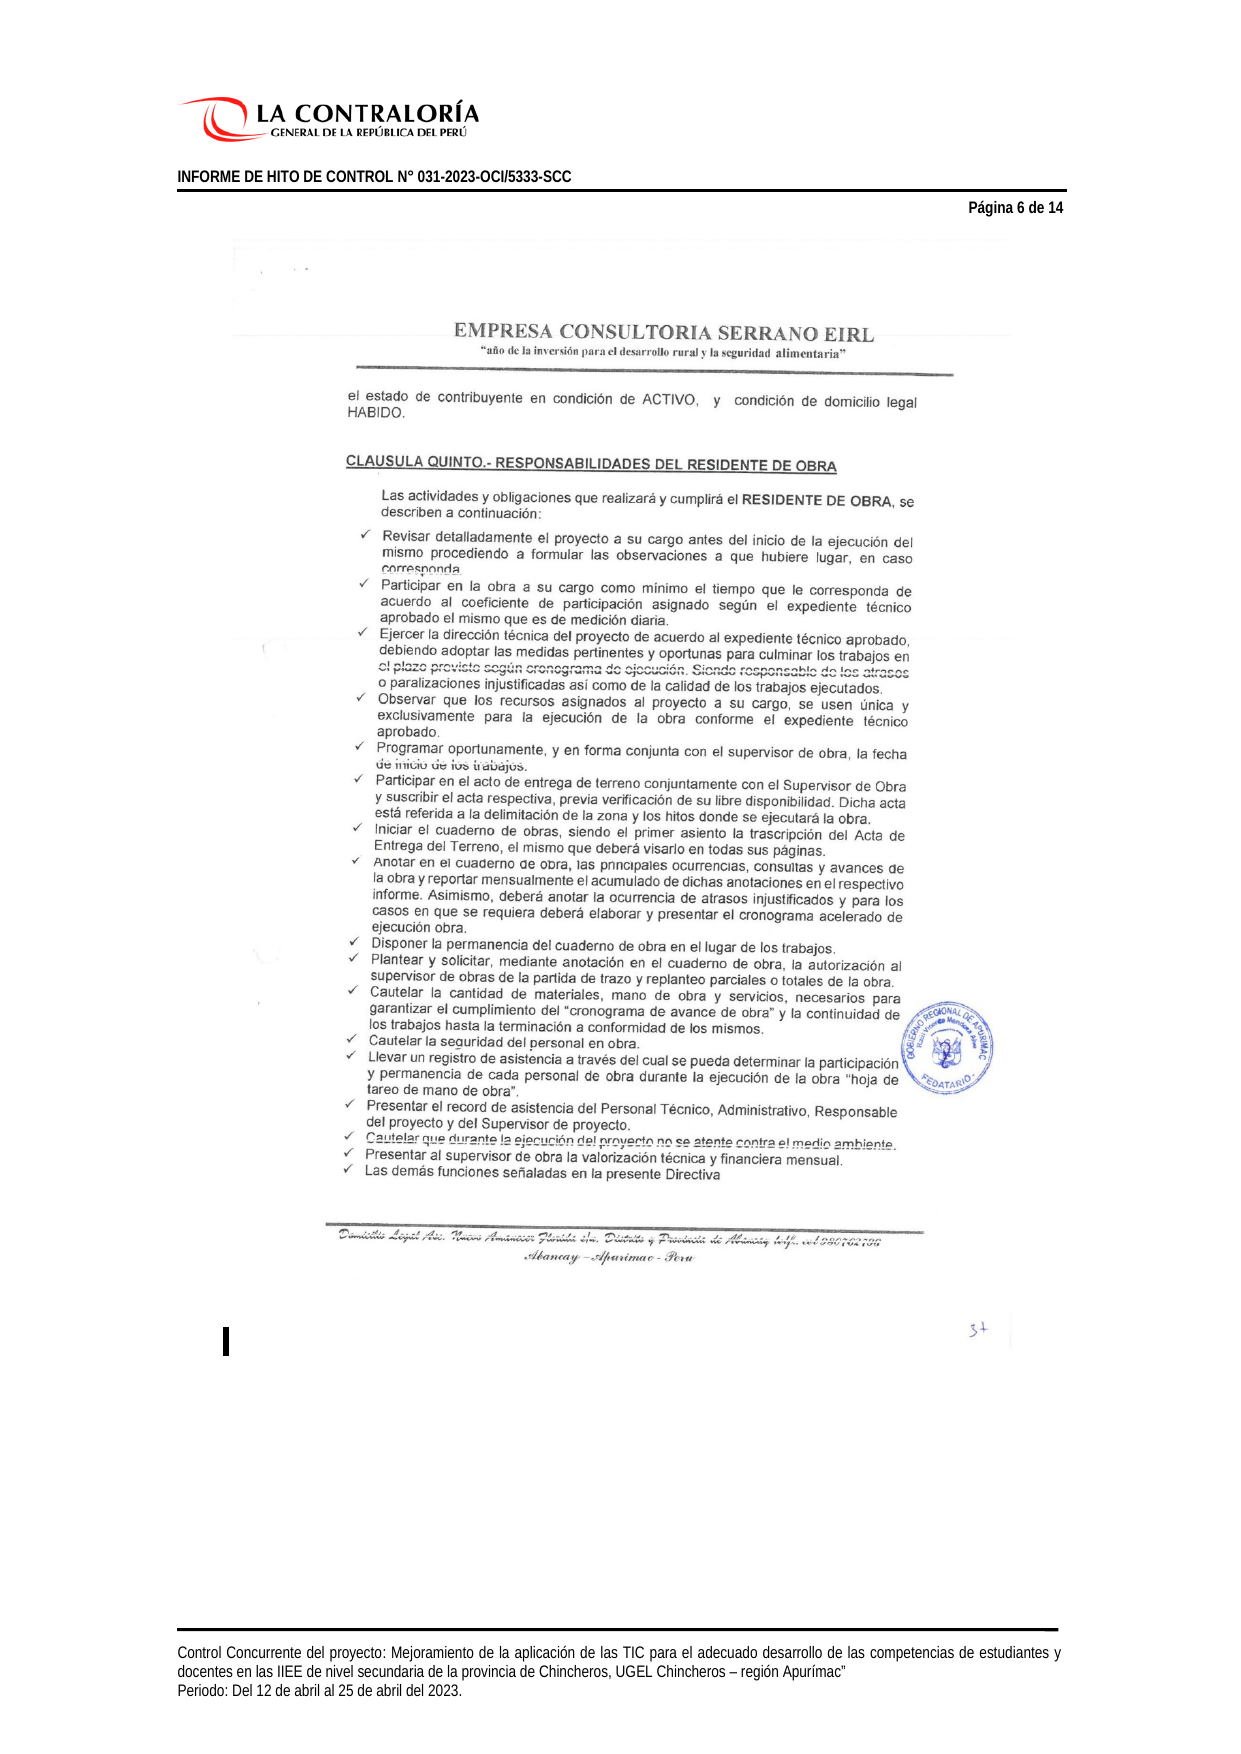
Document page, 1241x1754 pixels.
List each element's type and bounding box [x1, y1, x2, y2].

picture [177, 73, 479, 167]
picture [229, 236, 1018, 1351]
